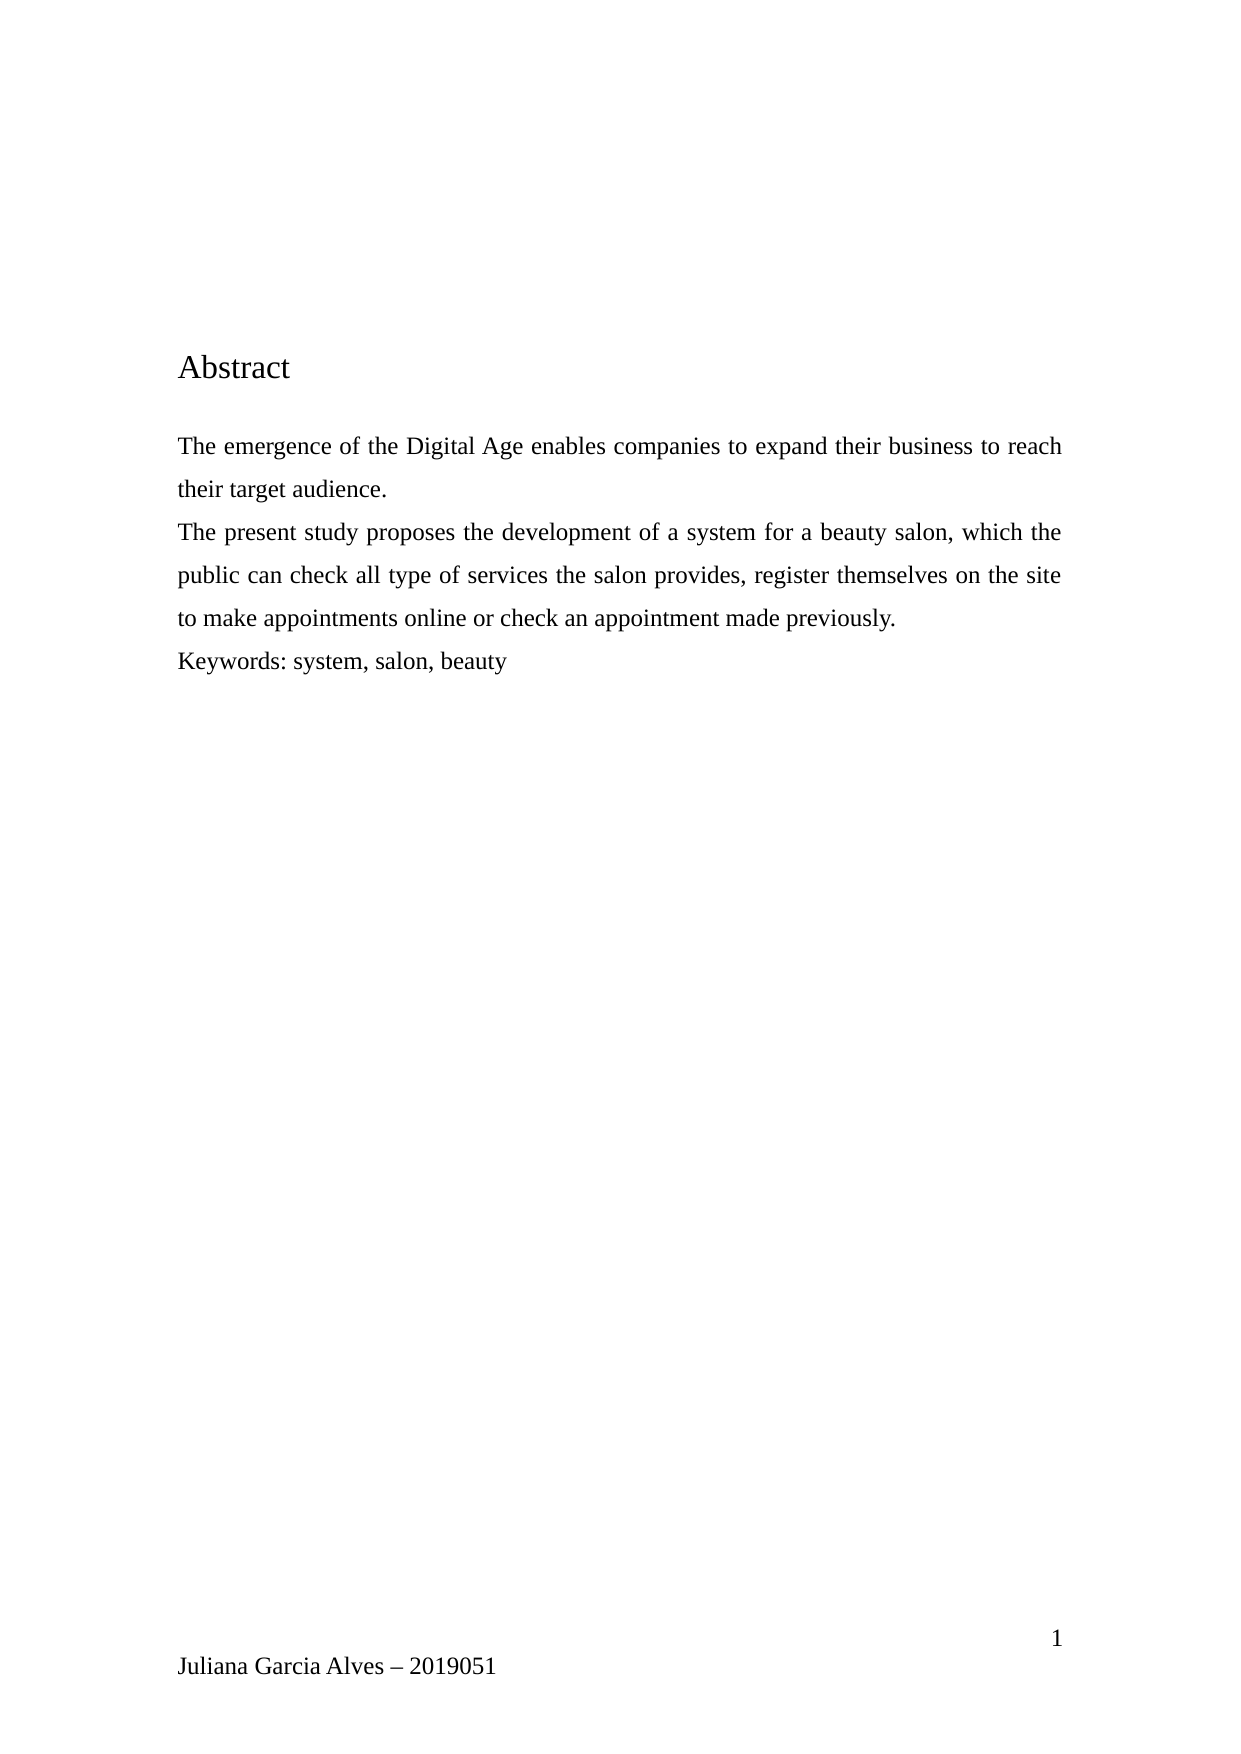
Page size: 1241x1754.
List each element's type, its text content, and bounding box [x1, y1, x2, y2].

subtitle Abstract [177, 347, 1063, 385]
text The emergence of the Digital Age enables companies to expand their business to reach their target audience. [177, 431, 1063, 503]
text Keywords: system, salon, beauty [177, 646, 1063, 675]
text The present study proposes the development of a system for a beauty salon, which the public can check all type of services the salon provides, register themselves on the site to make appointments online or check an appointment made previously. [177, 517, 1063, 632]
